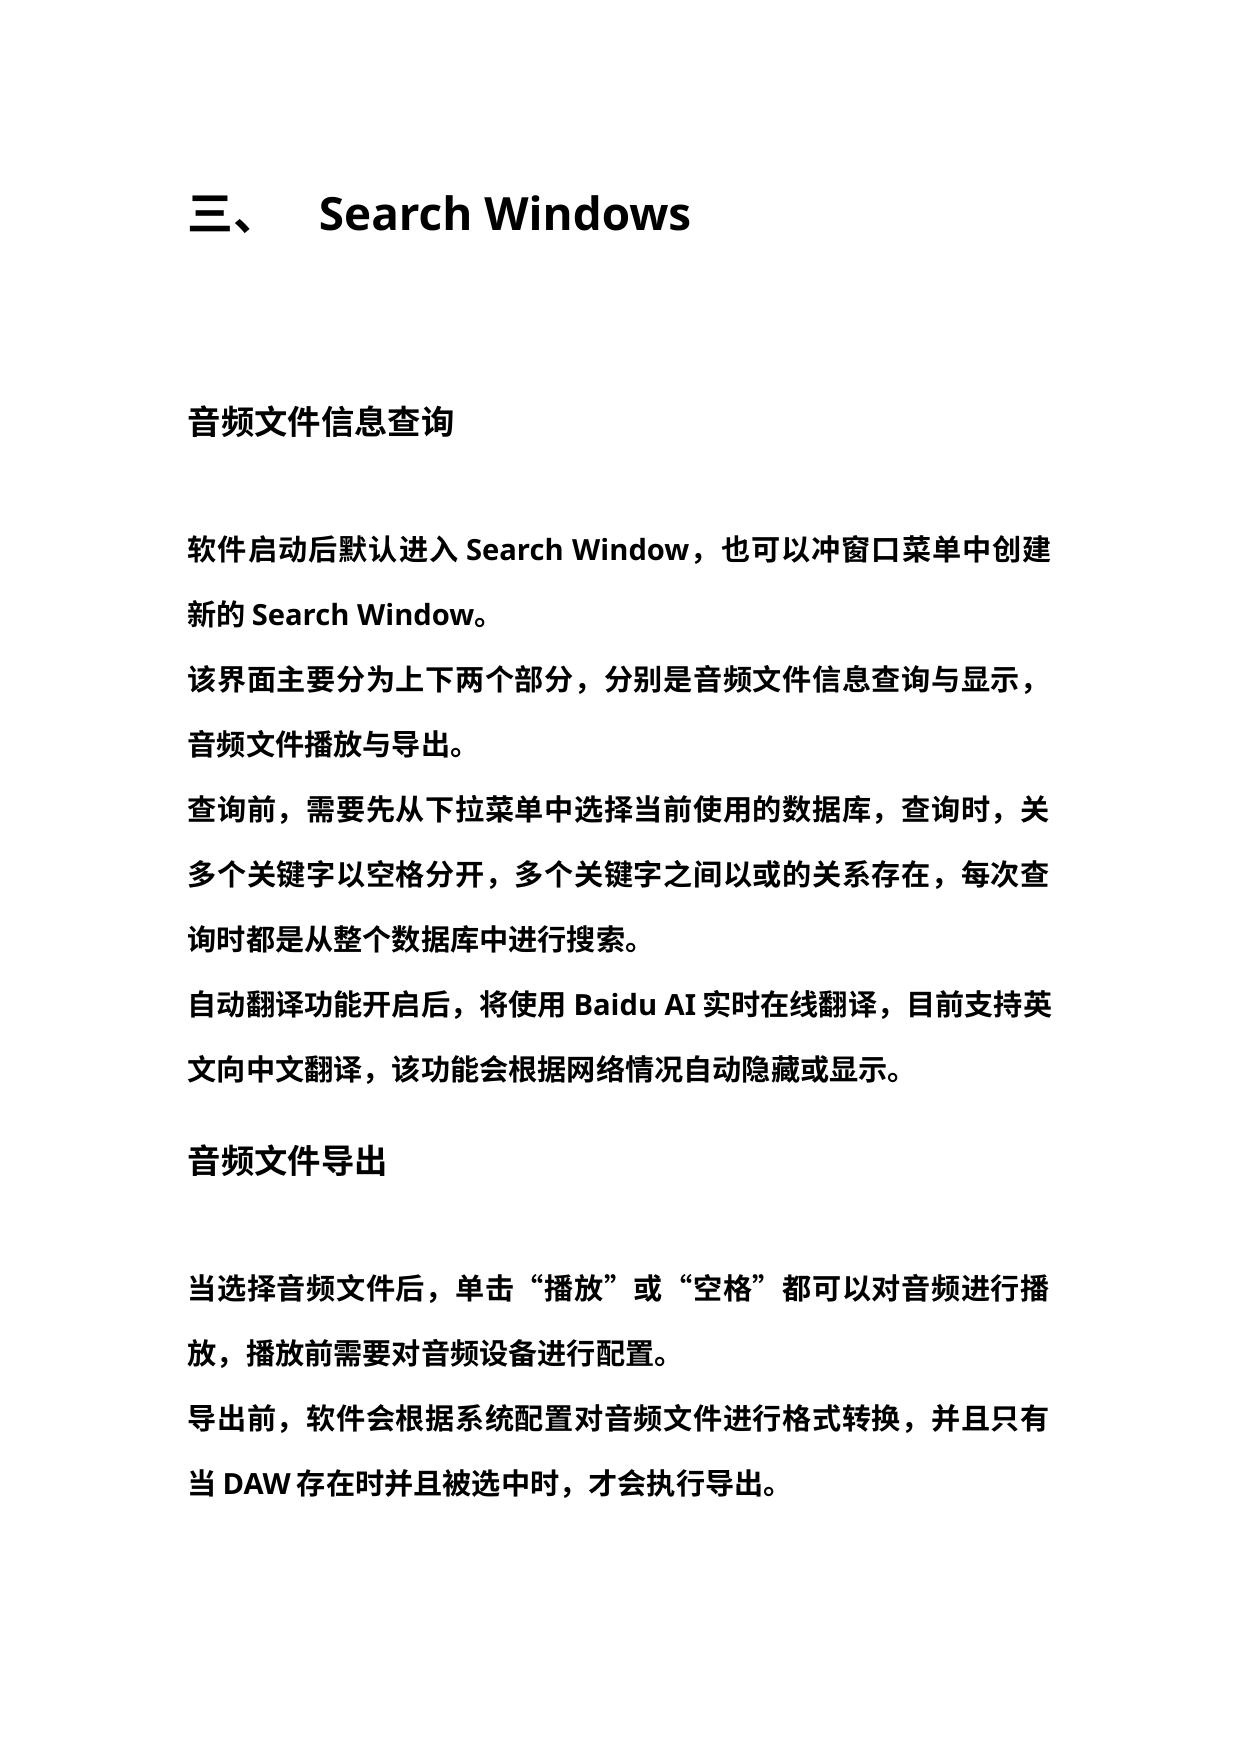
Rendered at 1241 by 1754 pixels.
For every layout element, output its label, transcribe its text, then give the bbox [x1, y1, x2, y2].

text 导出前，软件会根据系统配置对音频文件进行格式转换，并且只有当DAW存在时并且被选中时，才会执行导出。 [187, 1384, 1053, 1514]
subtitle Search Windows [187, 162, 1053, 259]
subtitle 音频文件导出 [187, 1127, 1053, 1192]
subtitle 音频文件信息查询 [187, 388, 1053, 453]
text 自动翻译功能开启后，将使用Baidu AI实时在线翻译，目前支持英文向中文翻译，该功能会根据网络情况自动隐藏或显示。 [187, 970, 1053, 1100]
text 该界面主要分为上下两个部分，分别是音频文件信息查询与显示，音频文件播放与导出。 [187, 645, 1053, 775]
text 查询前，需要先从下拉菜单中选择当前使用的数据库，查询时，关多个关键字以空格分开，多个关键字之间以或的关系存在，每次查询时都是从整个数据库中进行搜索。 [187, 775, 1053, 970]
text 当选择音频文件后，单击“播放”或“空格”都可以对音频进行播放，播放前需要对音频设备进行配置。 [187, 1254, 1053, 1384]
text 软件启动后默认进入Search Window，也可以冲窗口菜单中创建新的Search Window。 [187, 515, 1053, 645]
